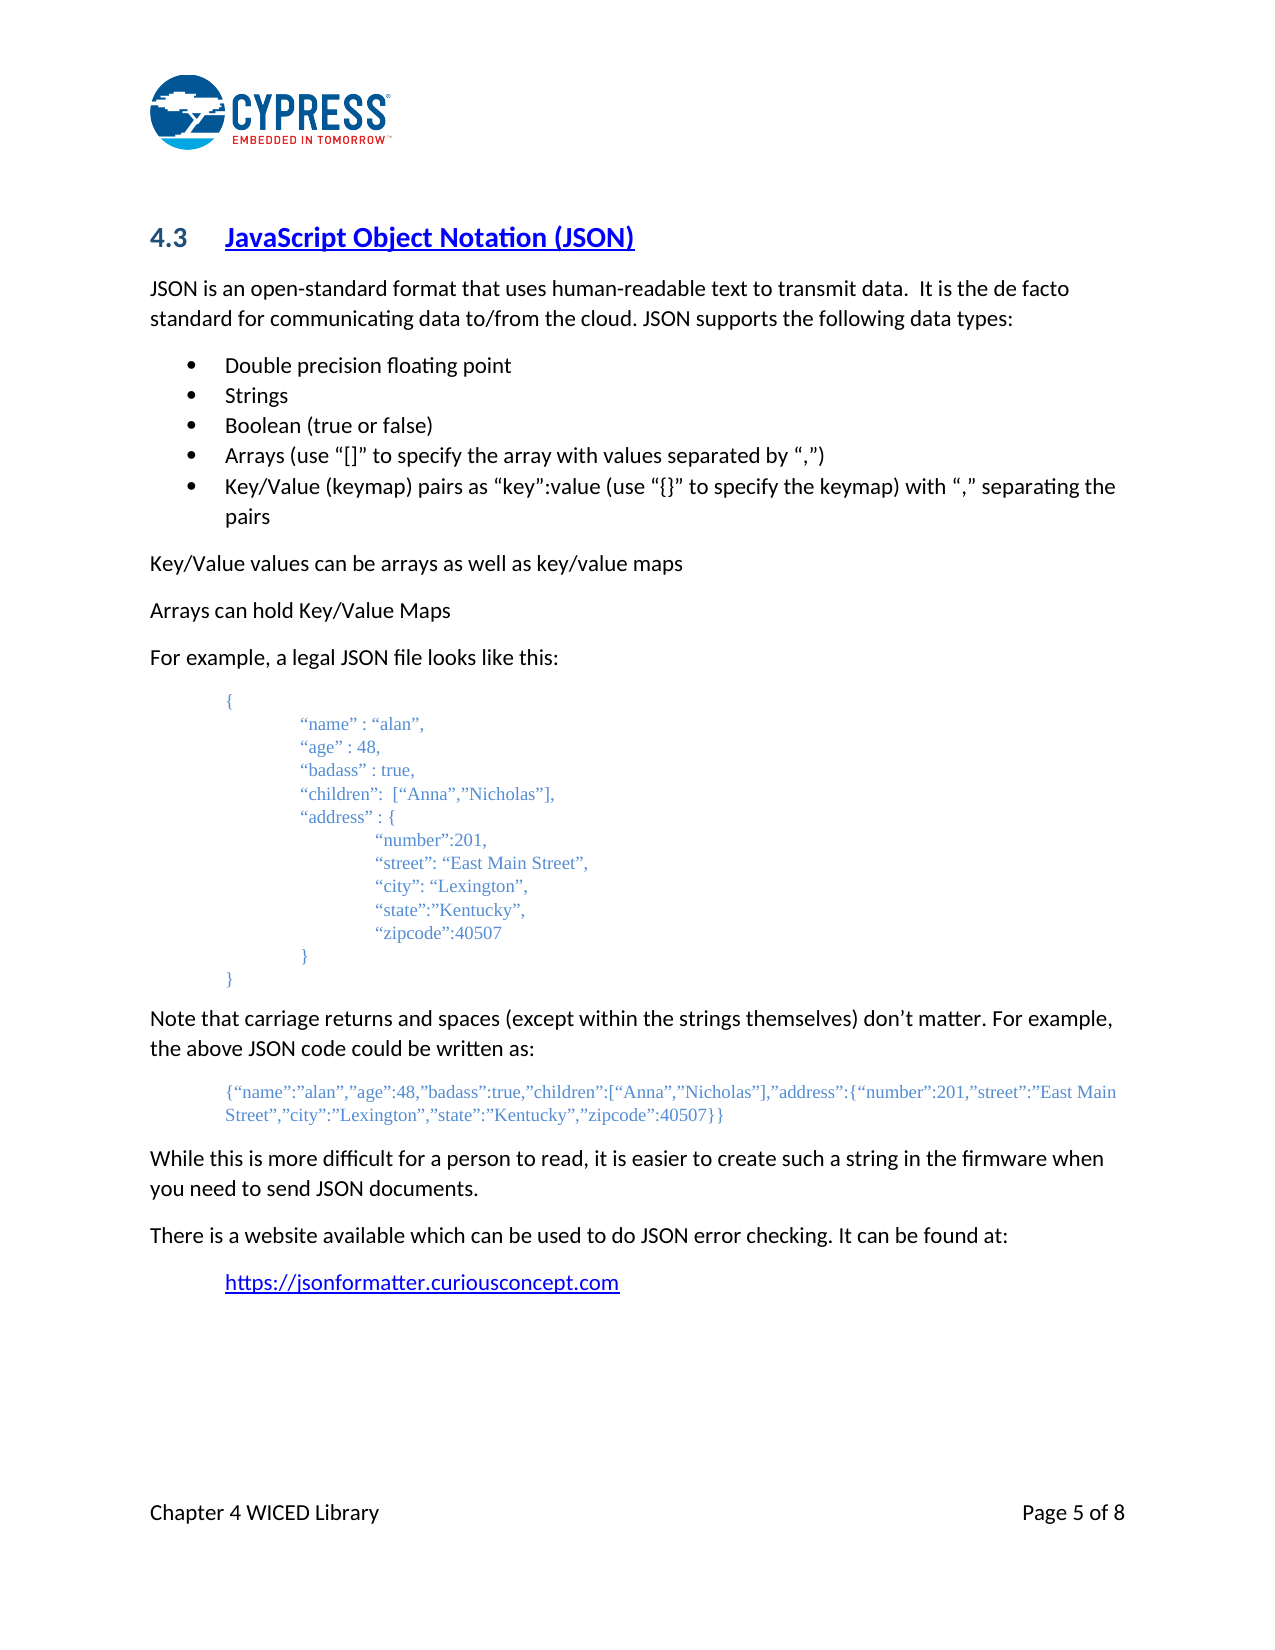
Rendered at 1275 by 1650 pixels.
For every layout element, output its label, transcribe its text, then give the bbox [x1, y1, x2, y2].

text { [225, 689, 1125, 711]
list Arrays (use “[]” to specify the array with values separated by “,”) [187, 442, 1125, 469]
text } [225, 968, 1125, 990]
text {“name”:”alan”,”age”:48,”badass”:true,”children”:[“Anna”,”Nicholas”],”address”:{“number”:201,”street”:”East Main Street”,”city”:”Lexington”,”state”:”Kentucky”,”zipcode”:40507}} [225, 1081, 1125, 1126]
text “city”: “Lexington”, [225, 875, 1125, 897]
text https://jsonformatter.curiousconcept.com [225, 1268, 1125, 1296]
text Note that carriage returns and spaces (except within the strings themselves) don’t matter. For example, the above JSON code could be written as: [150, 1004, 1125, 1062]
text “badass” : true, [225, 759, 1125, 781]
text “children”: [“Anna”,”Nicholas”], [225, 782, 1125, 804]
text “address” : { [225, 806, 1125, 827]
list Boolean (true or false) [187, 411, 1125, 439]
text There is a website available which can be used to do JSON error checking. It can be found at: [150, 1221, 1125, 1249]
text JSON is an open-standard format that uses human-readable text to transmit data. It is the de facto standard for communicating data to/from the cloud. JSON supports the following data types: [150, 274, 1125, 332]
text Arrays can hold Key/Value Maps [150, 596, 1125, 624]
list Key/Value (keymap) pairs as “key”:value (use “{}” to specify the keymap) with “,” separating the pairs [187, 472, 1125, 530]
text While this is more difficult for a person to read, it is easier to create such a string in the firmware when you need to send JSON documents. [150, 1144, 1125, 1202]
picture [150, 75, 392, 150]
text “name” : “alan”, [225, 713, 1125, 734]
text “zipcode”:40507 [225, 922, 1125, 943]
text } [225, 945, 1125, 967]
list Strings [187, 381, 1125, 409]
text For example, a legal JSON file looks like this: [150, 643, 1125, 671]
list Double precision floating point [187, 351, 1125, 379]
text “number”:201, [225, 829, 1125, 850]
text Key/Value values can be arrays as well as key/value maps [150, 549, 1125, 577]
text “age” : 48, [225, 736, 1125, 757]
subtitle JavaScript Object Notation (JSON) [112, 219, 1125, 254]
text “street”: “East Main Street”, [225, 852, 1125, 874]
text “state”:”Kentucky”, [225, 898, 1125, 920]
